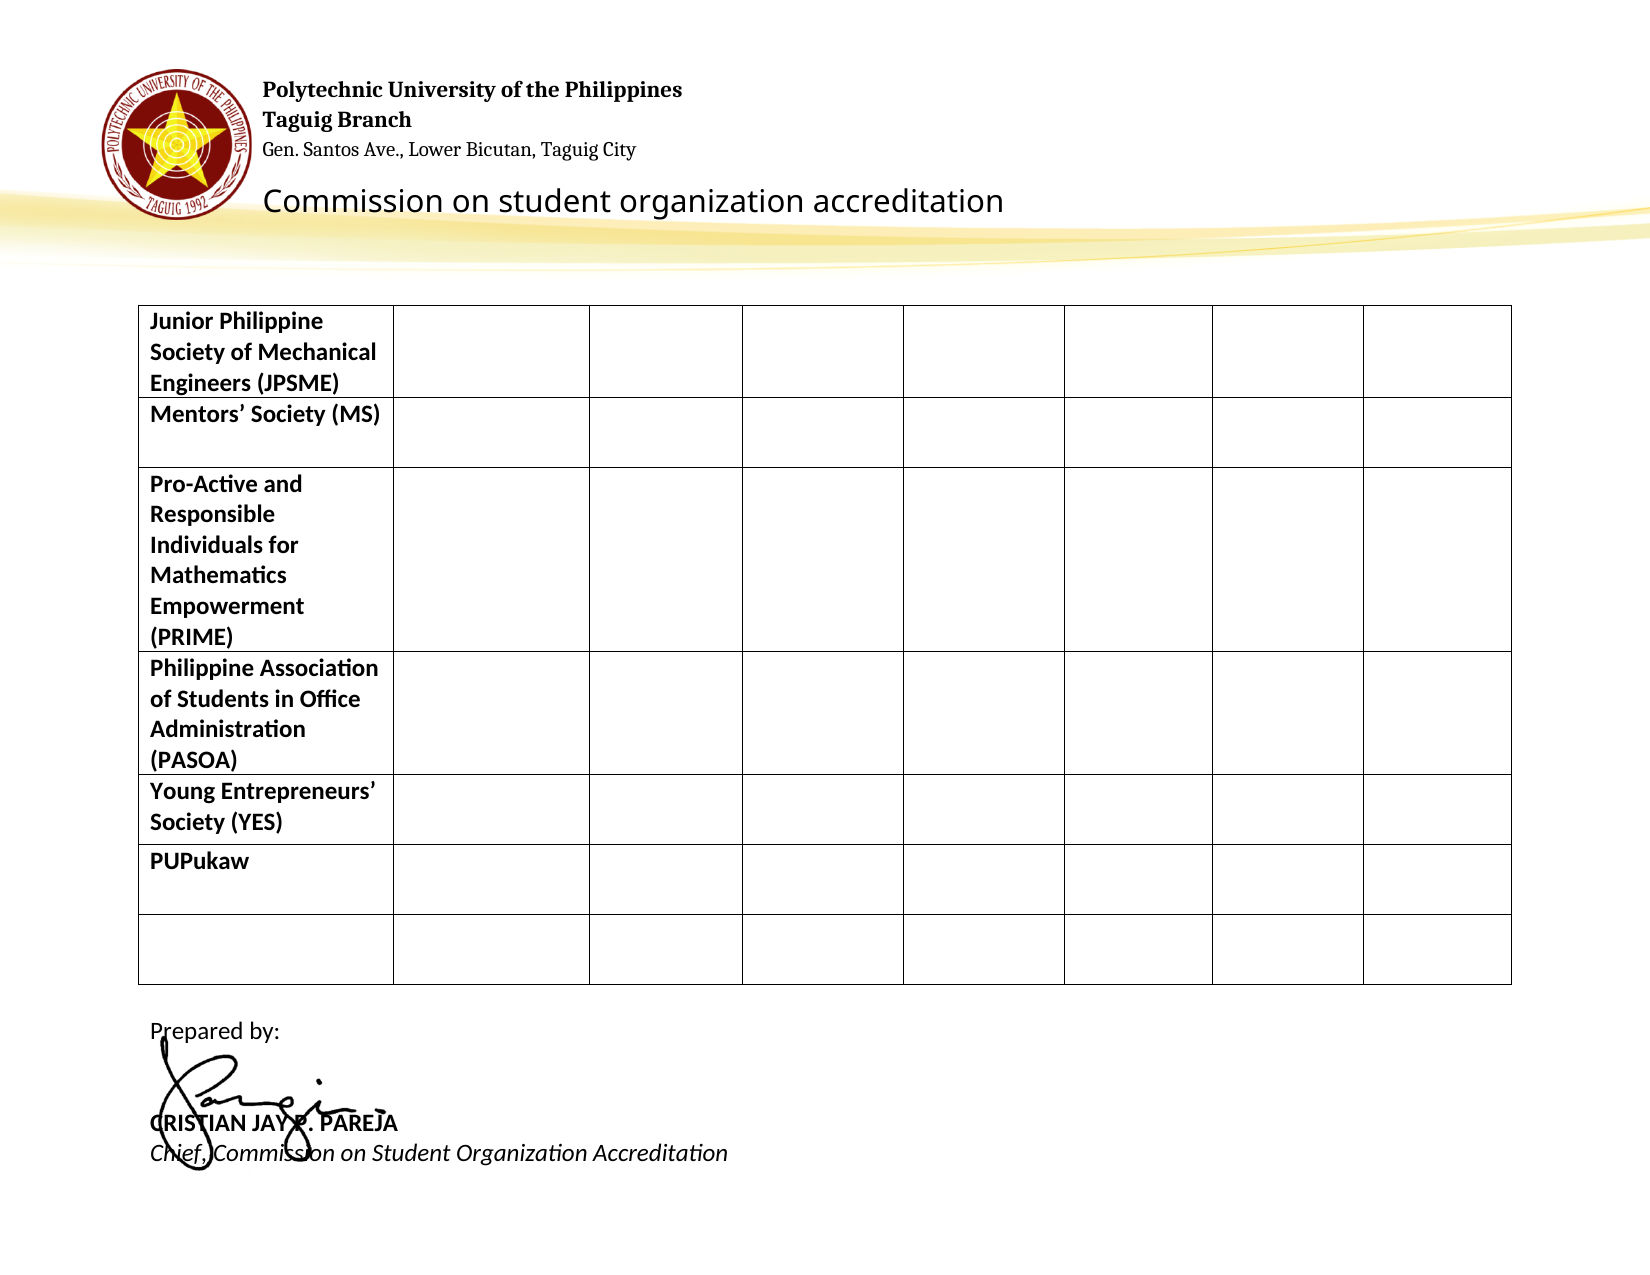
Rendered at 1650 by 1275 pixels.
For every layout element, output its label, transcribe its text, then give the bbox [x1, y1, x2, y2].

text Prepared by: [150, 1015, 1500, 1046]
table_cell [1065, 398, 1212, 467]
table_cell [394, 306, 589, 397]
table_cell [743, 915, 903, 984]
picture [0, 69, 1650, 292]
table_cell [1065, 845, 1212, 914]
table_cell [1065, 306, 1212, 397]
table_cell [1213, 398, 1363, 467]
table_cell [904, 468, 1064, 651]
table_cell [1364, 652, 1511, 774]
table_cell [743, 652, 903, 774]
table_cell [1065, 915, 1212, 984]
table_cell [1364, 915, 1511, 984]
table_cell Junior Philippine Society of Mechanical Engineers (JPSME) [139, 306, 393, 397]
table_cell [1213, 652, 1363, 774]
table_cell [904, 306, 1064, 397]
table_cell [1364, 306, 1511, 397]
table_cell Pro-Active and Responsible Individuals for Mathematics Empowerment (PRIME) [139, 468, 393, 651]
table_cell [1065, 775, 1212, 844]
table_cell Philippine Association of Students in Office Administration (PASOA) [139, 652, 393, 774]
table_cell [590, 775, 742, 844]
text Chief, Commission on Student Organization Accreditation [150, 1137, 1500, 1168]
table_cell [1364, 775, 1511, 844]
table_cell [1213, 775, 1363, 844]
table_cell [1213, 306, 1363, 397]
table_cell [590, 652, 742, 774]
table_cell [590, 915, 742, 984]
table_cell [1364, 398, 1511, 467]
table_cell [904, 915, 1064, 984]
table_cell [743, 845, 903, 914]
table_cell [904, 652, 1064, 774]
table_cell [743, 306, 903, 397]
table_cell [904, 398, 1064, 467]
table_cell [394, 398, 589, 467]
table_cell [1065, 468, 1212, 651]
table_cell [394, 468, 589, 651]
table_cell [1213, 468, 1363, 651]
table_cell [590, 845, 742, 914]
table_cell [743, 775, 903, 844]
table_cell [1213, 845, 1363, 914]
table_cell [394, 915, 589, 984]
table_cell [743, 398, 903, 467]
table_cell [1065, 652, 1212, 774]
table_cell Young Entrepreneurs’ Society (YES) [139, 775, 393, 844]
table_cell Mentors’ Society (MS) [139, 398, 393, 467]
table_cell [394, 775, 589, 844]
picture [134, 1030, 400, 1179]
text CRISTIAN JAY P. PAREJA [150, 1107, 1500, 1137]
table_cell [590, 306, 742, 397]
table_cell PUPukaw [139, 845, 393, 914]
table_cell [394, 652, 589, 774]
table_cell [743, 468, 903, 651]
table_cell [904, 845, 1064, 914]
table_cell [139, 915, 393, 984]
table_cell [590, 468, 742, 651]
table_cell [1213, 915, 1363, 984]
table_cell [1364, 845, 1511, 914]
table_cell [1364, 468, 1511, 651]
table_cell [590, 398, 742, 467]
table_cell [394, 845, 589, 914]
table_cell [904, 775, 1064, 844]
